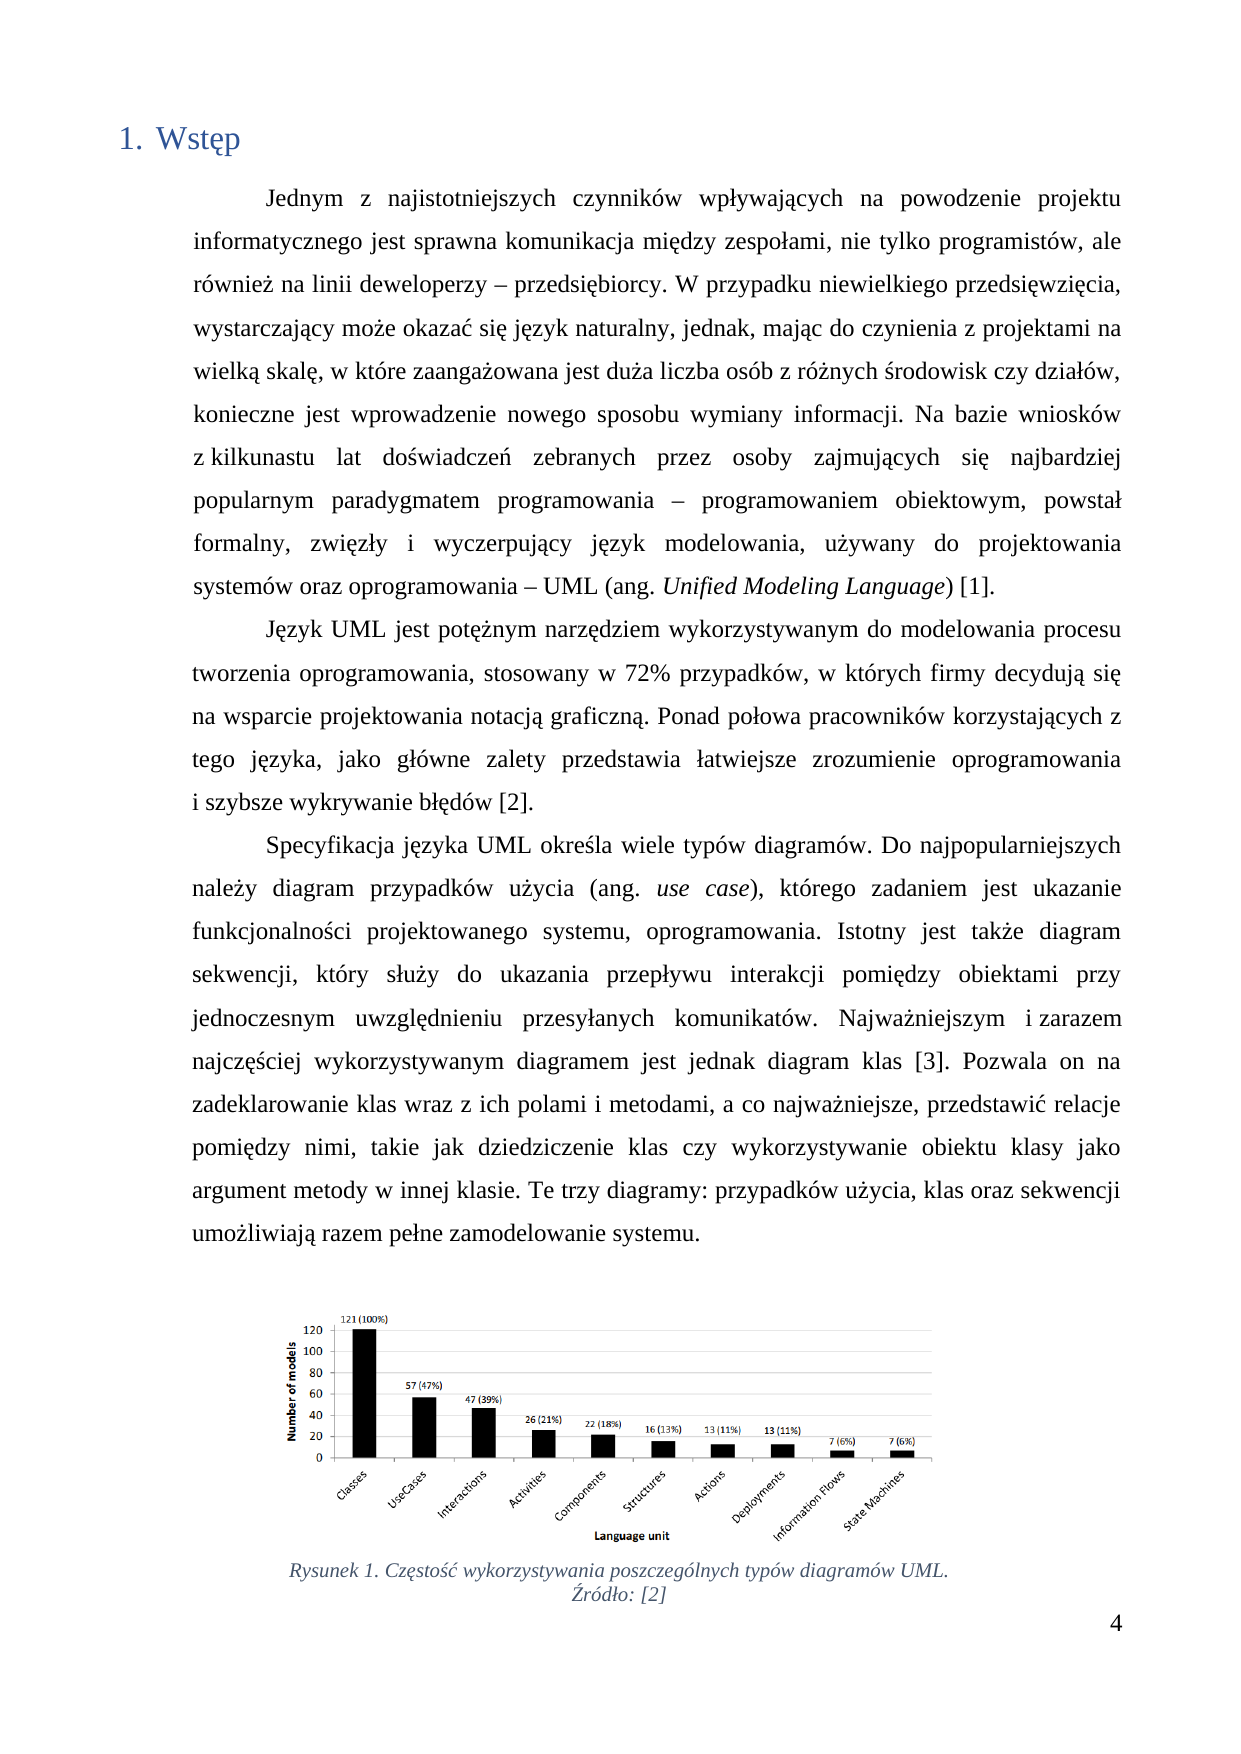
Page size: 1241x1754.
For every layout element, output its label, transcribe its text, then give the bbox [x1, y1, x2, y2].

subtitle Wstęp [118, 118, 1122, 156]
picture [259, 1290, 981, 1558]
list Jednym z najistotniejszych czynników wpływających na powodzenie projektu informatycznego jest sprawna komunikacja między zespołami, nie tylko programistów, ale również na linii deweloperzy – przedsiębiorcy. W przypadku niewielkiego przedsięwzięcia, wystarczający może okazać się język naturalny, jednak, mając do czynienia z projektami na wielką skalę, w które zaangażowana jest duża liczba osób z różnych środowisk czy działów, konieczne jest wprowadzenie nowego sposobu wymiany informacji. Na bazie wniosków z kilkunastu lat doświadczeń zebranych przez osoby zajmujących się najbardziej popularnym paradygmatem programowania – programowaniem obiektowym, powstał formalny, zwięzły i wyczerpujący język modelowania, używany do projektowania systemów oraz oprogramowania – UML (ang. Unified Modeling Language) [1]. [193, 183, 1122, 600]
text Specyfikacja języka UML określa wiele typów diagramów. Do najpopularniejszych należy diagram przypadków użycia (ang. use case), którego zadaniem jest ukazanie funkcjonalności projektowanego systemu, oprogramowania. Istotny jest także diagram sekwencji, który służy do ukazania przepływu interakcji pomiędzy obiektami przy jednoczesnym uwzględnieniu przesyłanych komunikatów. Najważniejszym i zarazem najczęściej wykorzystywanym diagramem jest jednak diagram klas [3]. Pozwala on na zadeklarowanie klas wraz z ich polami i metodami, a co najważniejsze, przedstawić relacje pomiędzy nimi, takie jak dziedziczenie klas czy wykorzystywanie obiektu klasy jako argument metody w innej klasie. Te trzy diagramy: przypadków użycia, klas oraz sekwencji umożliwiają razem pełne zamodelowanie systemu. [192, 830, 1122, 1247]
text Rysunek 1. Częstość wykorzystywania poszczególnych typów diagramów UML. Źródło: [2] [118, 1558, 1122, 1606]
text Język UML jest potężnym narzędziem wykorzystywanym do modelowania procesu tworzenia oprogramowania, stosowany w 72% przypadków, w których firmy decydują się na wsparcie projektowania notacją graficzną. Ponad połowa pracowników korzystających z tego języka, jako główne zalety przedstawia łatwiejsze zrozumienie oprogramowania i szybsze wykrywanie błędów [2]. [192, 614, 1122, 816]
